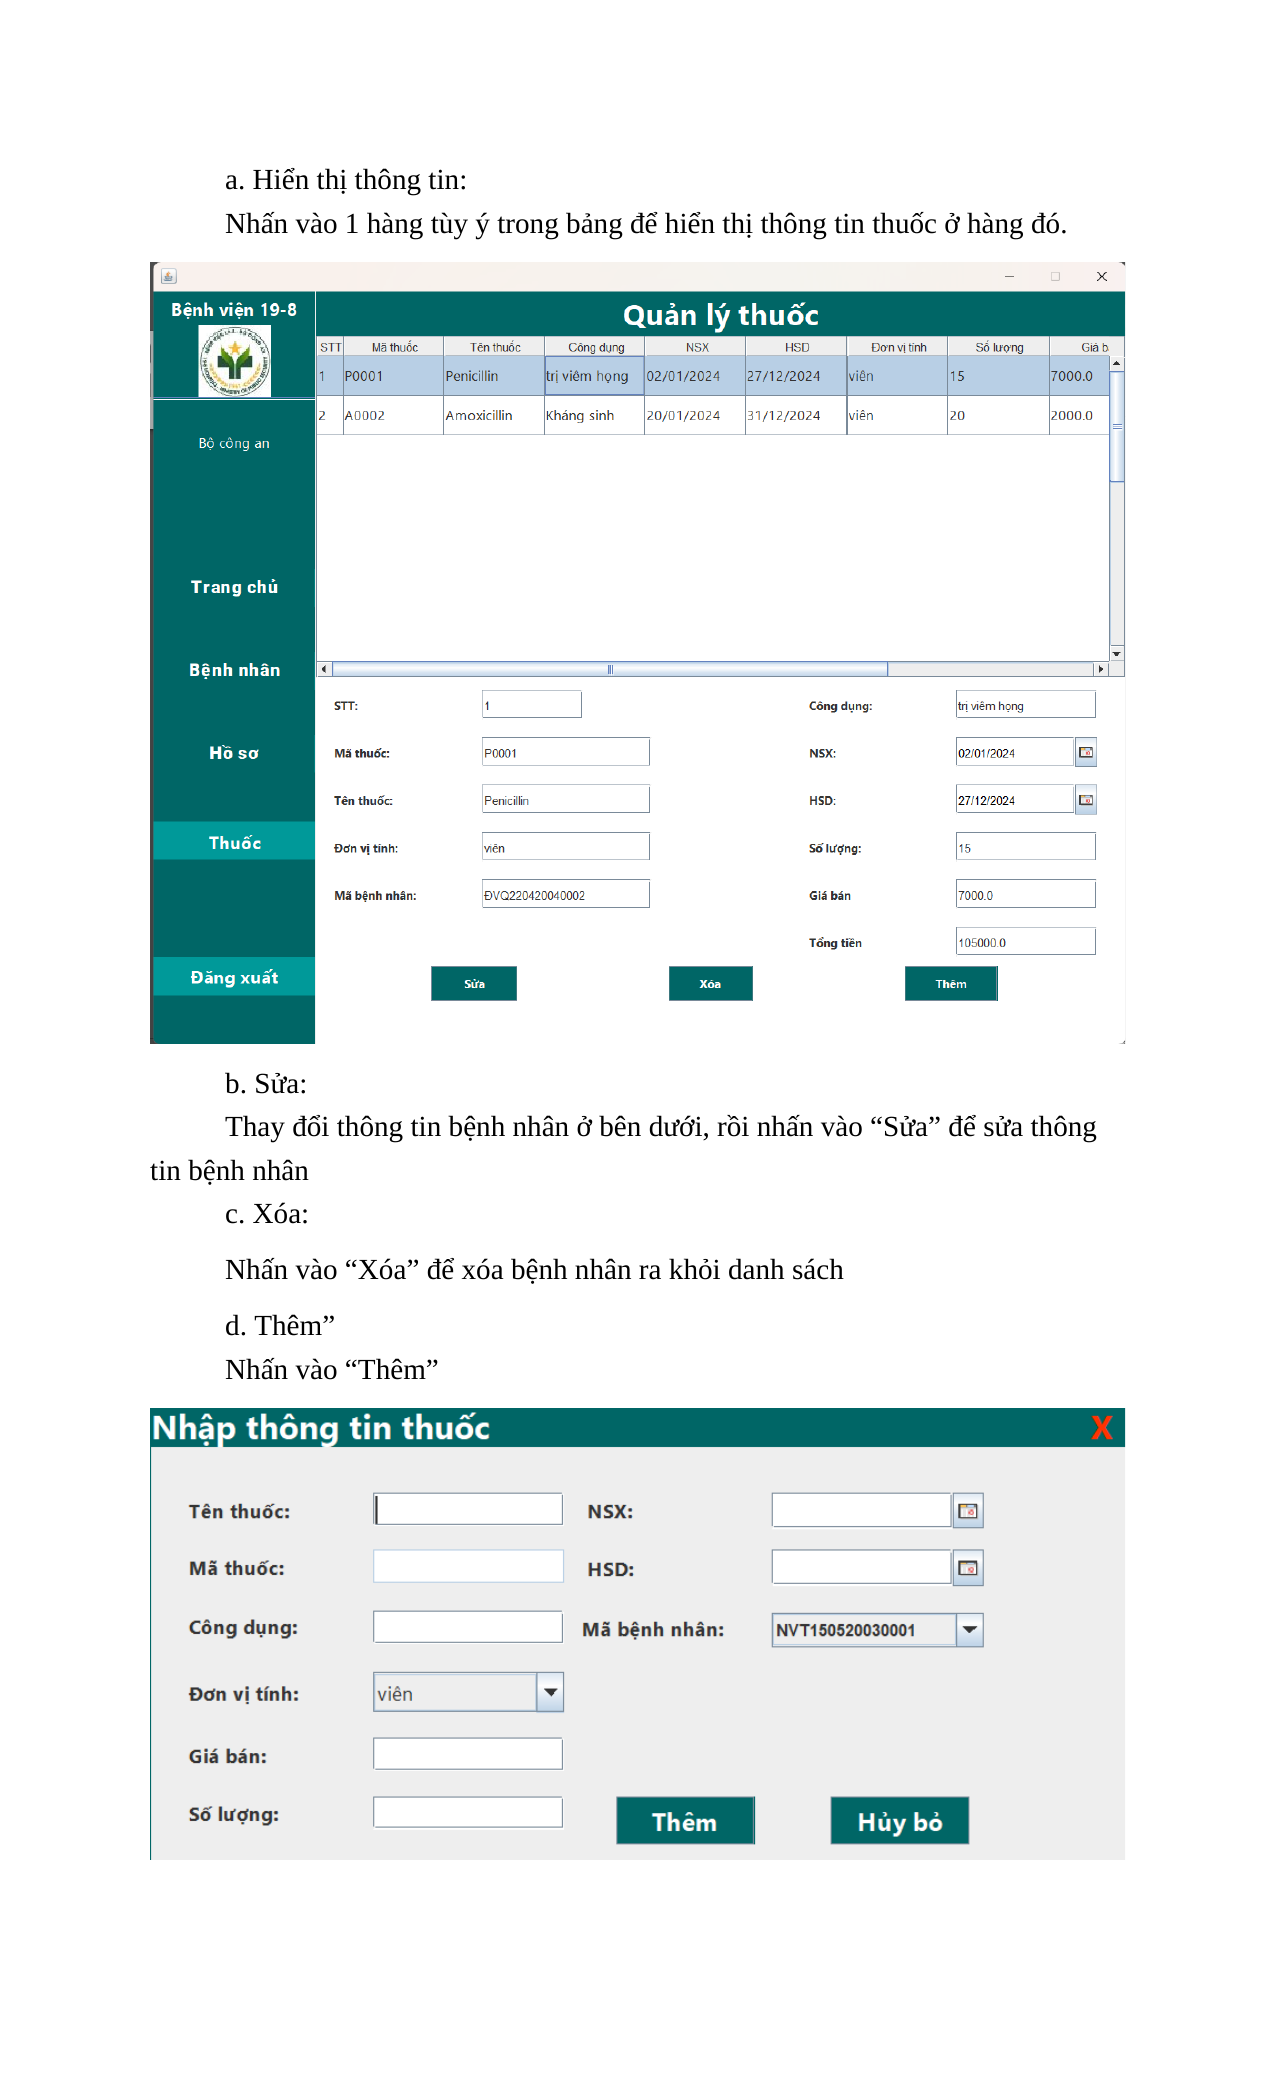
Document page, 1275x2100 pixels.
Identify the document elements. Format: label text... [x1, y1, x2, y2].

text Nhấn vào “Xóa” để xóa bệnh nhân ra khỏi danh sách [150, 1252, 1125, 1286]
picture [150, 262, 1125, 1044]
text d. Thêm” Nhấn vào “Thêm” [150, 1308, 1125, 1386]
picture [150, 1408, 1125, 1860]
text a. Hiển thị thông tin: Nhấn vào 1 hàng tùy ý trong bảng để hiển thị thông tin thuốc ở hàng đó. [150, 162, 1125, 239]
text b. Sửa: Thay đổi thông tin bệnh nhân ở bên dưới, rồi nhấn vào “Sửa” để sửa thông tin bệnh nhân c. Xóa: [150, 1066, 1125, 1230]
